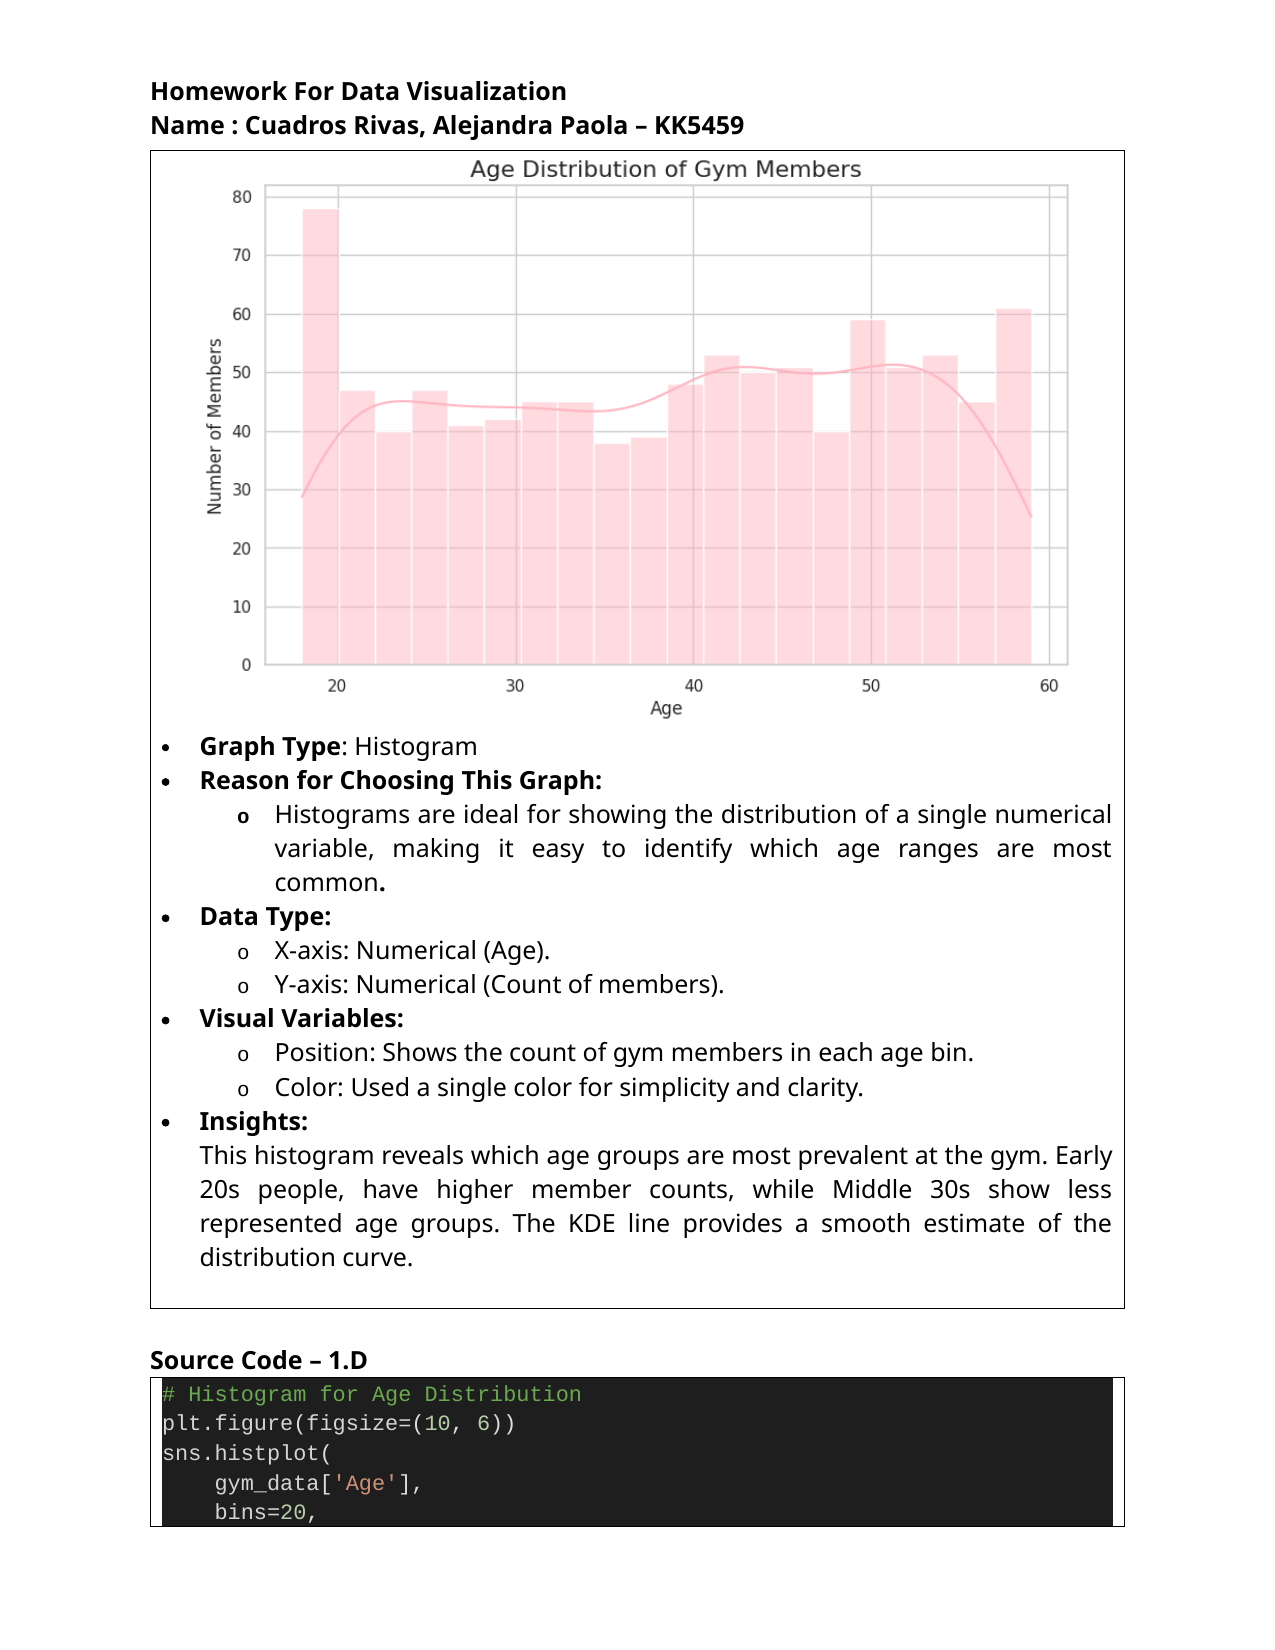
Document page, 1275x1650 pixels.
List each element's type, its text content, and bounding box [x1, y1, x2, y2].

text Source Code – 1.D [150, 1343, 1125, 1377]
picture [197, 151, 1078, 729]
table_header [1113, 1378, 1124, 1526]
table_header Histogram - Age Distribution Graph Type: Histogram Reason for Choosing This Graph: Histograms are ideal for showing the distribution of a single numerical variable, making it easy to identify which age ranges are most common. Data Type: X-axis: Numerical (Age). Y-axis: Numerical (Count of members). Visual Variables: Position: Shows the count of gym members in each age bin. Color: Used a single color for simplicity and clarity. Insights: This histogram reveals which age groups are most prevalent at the gym. Early 20s people, have higher member counts, while Middle 30s show less represented age groups. The KDE line provides a smooth estimate of the distribution curve. [151, 151, 1124, 1308]
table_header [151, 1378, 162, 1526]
